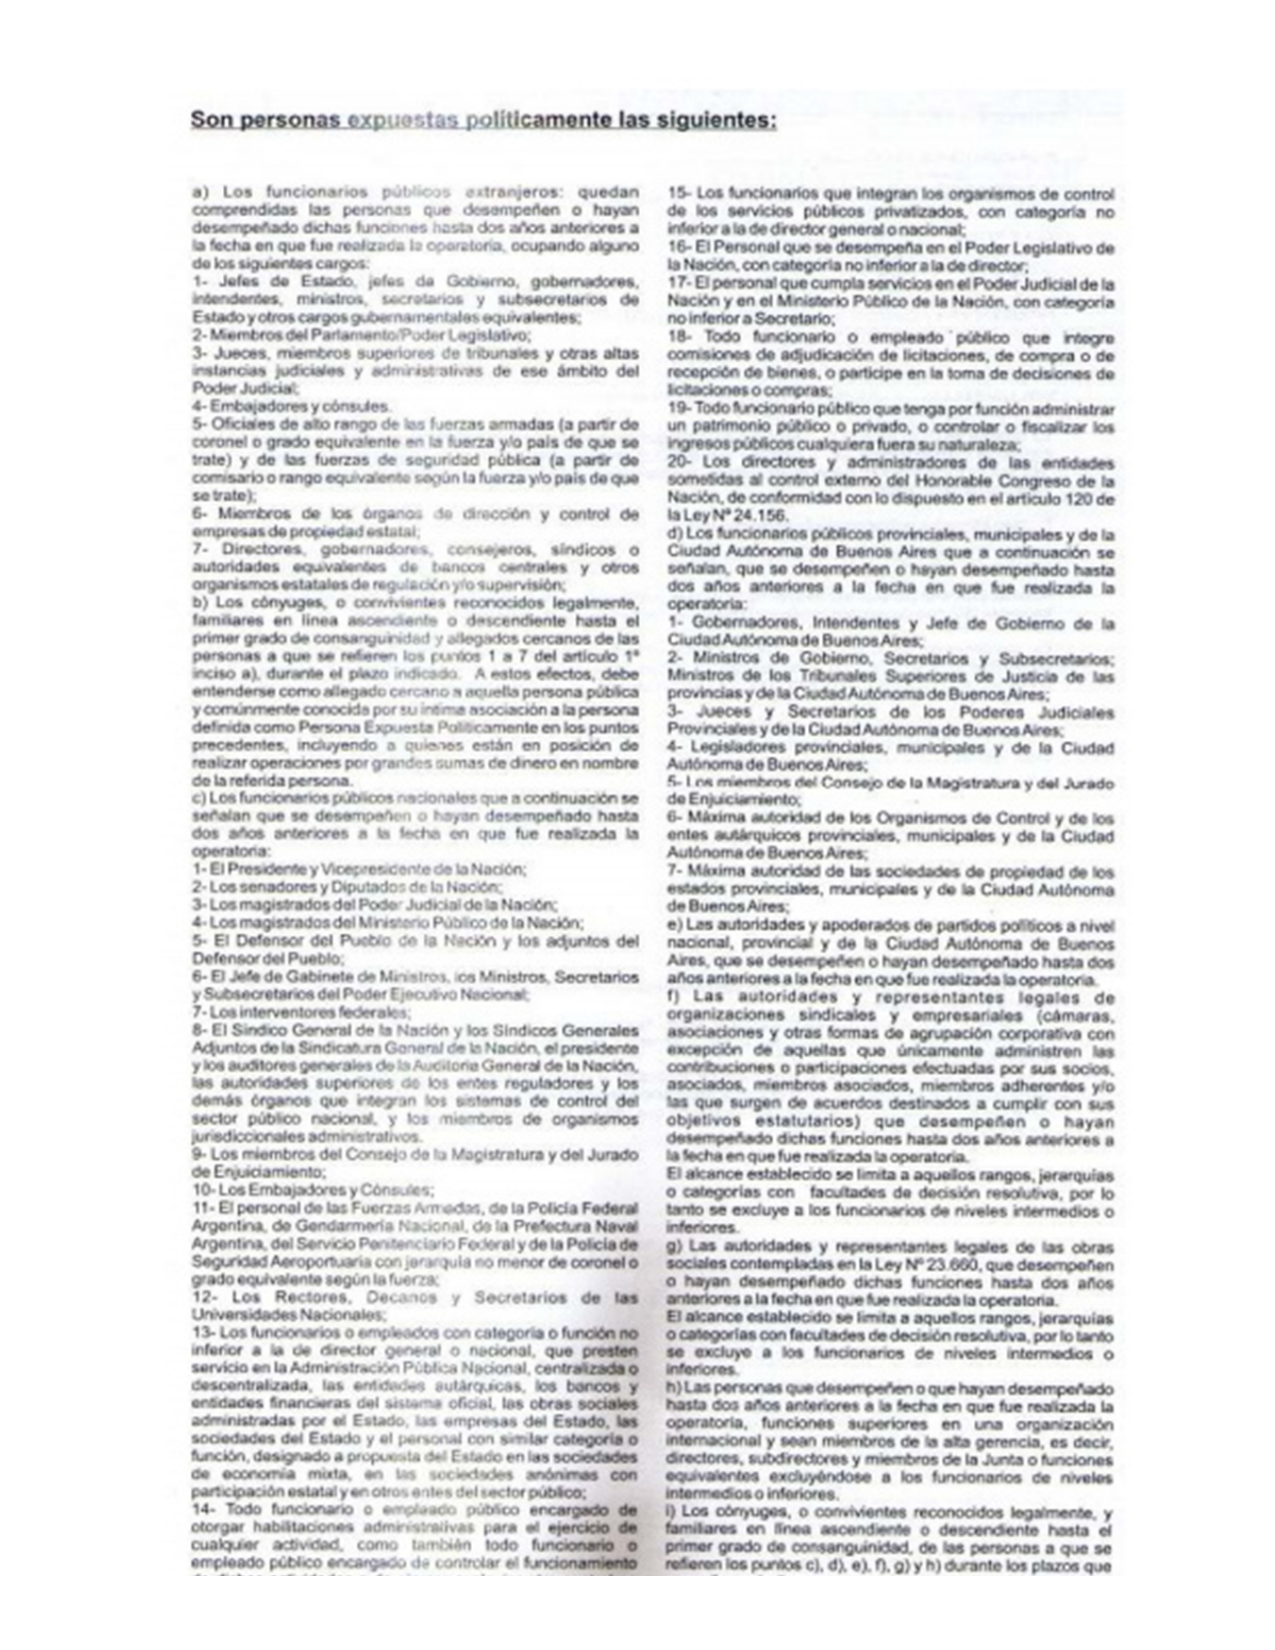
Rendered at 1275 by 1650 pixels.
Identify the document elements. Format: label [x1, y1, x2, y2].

picture [156, 75, 1157, 1576]
